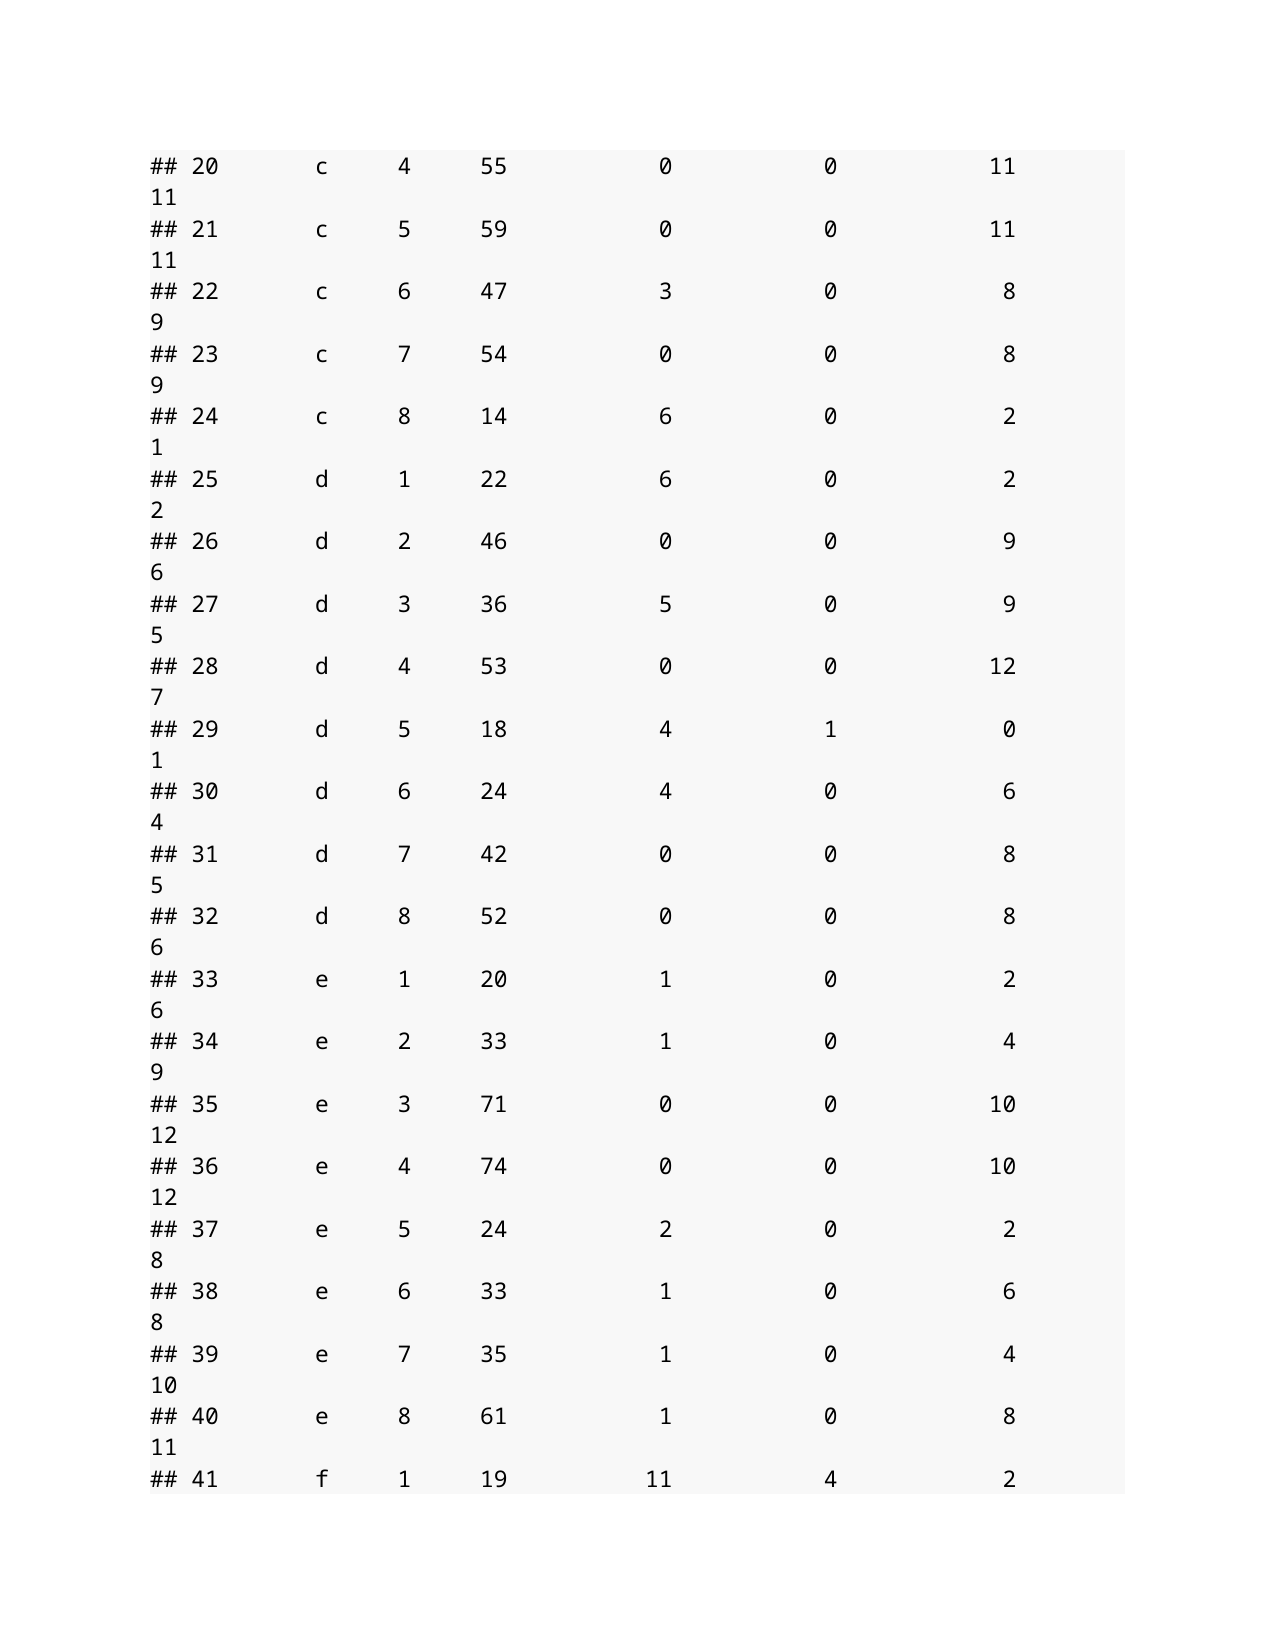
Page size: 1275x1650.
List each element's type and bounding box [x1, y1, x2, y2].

text [150, 150, 1125, 1494]
